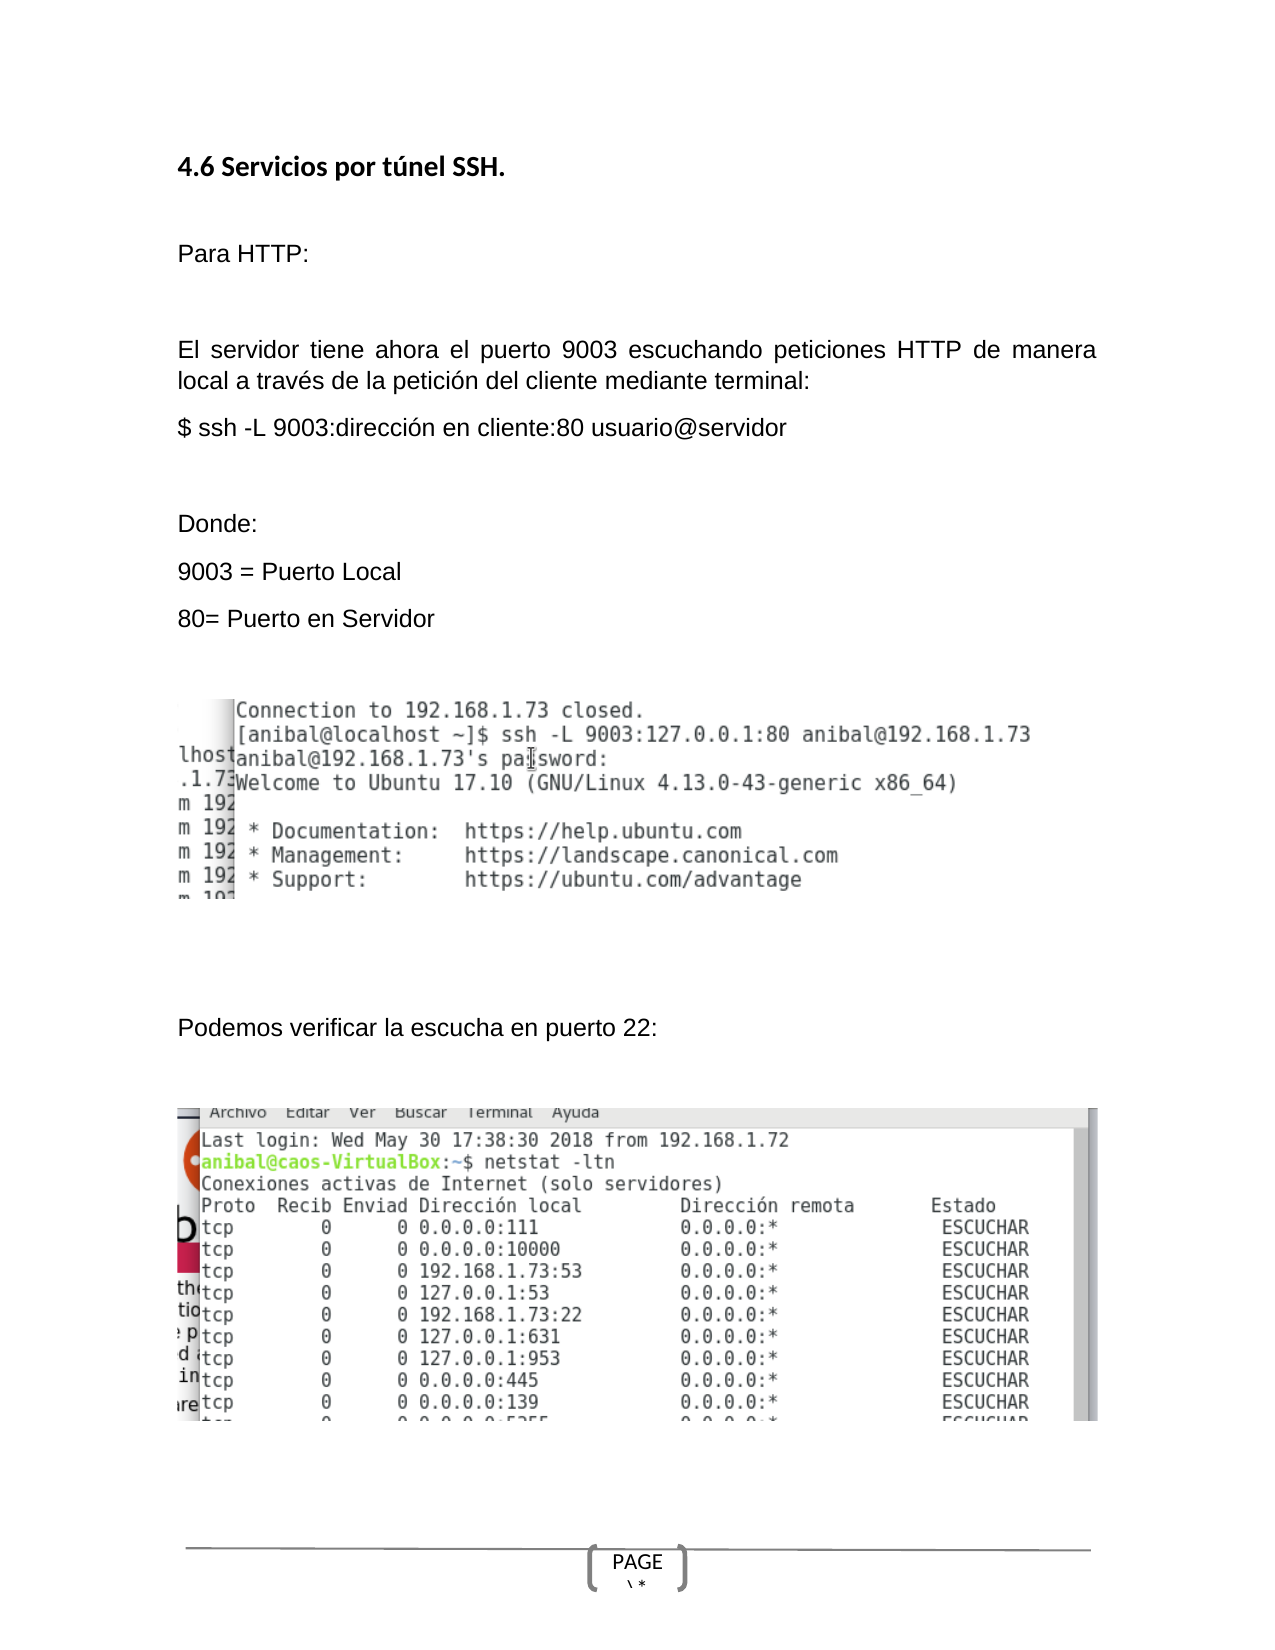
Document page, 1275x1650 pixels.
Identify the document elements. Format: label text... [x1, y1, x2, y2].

text Podemos verificar la escucha en puerto 22: [177, 1013, 1098, 1042]
text Para HTTP: [177, 239, 1098, 268]
text El servidor tiene ahora el puerto 9003 escuchando peticiones HTTP de manera local a través de la petición del cliente mediante terminal: [177, 335, 1098, 394]
subtitle 4.6 Servicios por túnel SSH. [177, 148, 1098, 183]
picture [177, 699, 1098, 899]
text 80= Puerto en Servidor [177, 604, 1098, 633]
text 9003 = Puerto Local [177, 557, 1098, 585]
text $ ssh -L 9003:dirección en cliente:80 usuario@servidor [177, 413, 1098, 442]
text Donde: [177, 509, 1098, 538]
picture [177, 1108, 1098, 1421]
